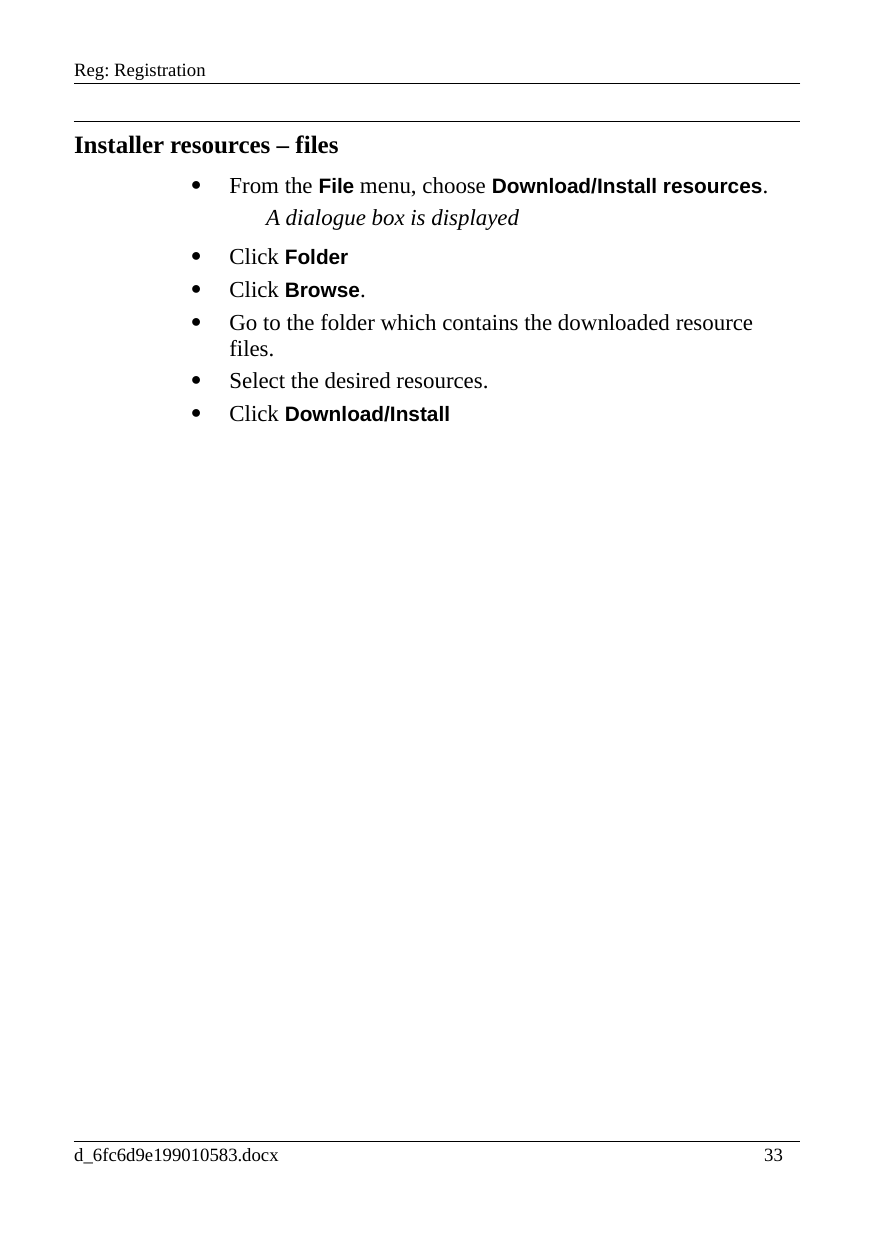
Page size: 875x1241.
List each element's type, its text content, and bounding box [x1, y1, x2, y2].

list Select the desired resources. [192, 367, 800, 394]
list From the File menu, choose Download/Install resources. [192, 172, 800, 198]
subtitle Installer resources – files [74, 122, 800, 159]
list Click Download/Install [192, 400, 800, 426]
list A dialogue box is displayed [266, 204, 753, 231]
list Click Folder [192, 243, 800, 270]
list Click Browse. [192, 276, 800, 302]
list Go to the folder which contains the downloaded resource files. [192, 308, 800, 361]
